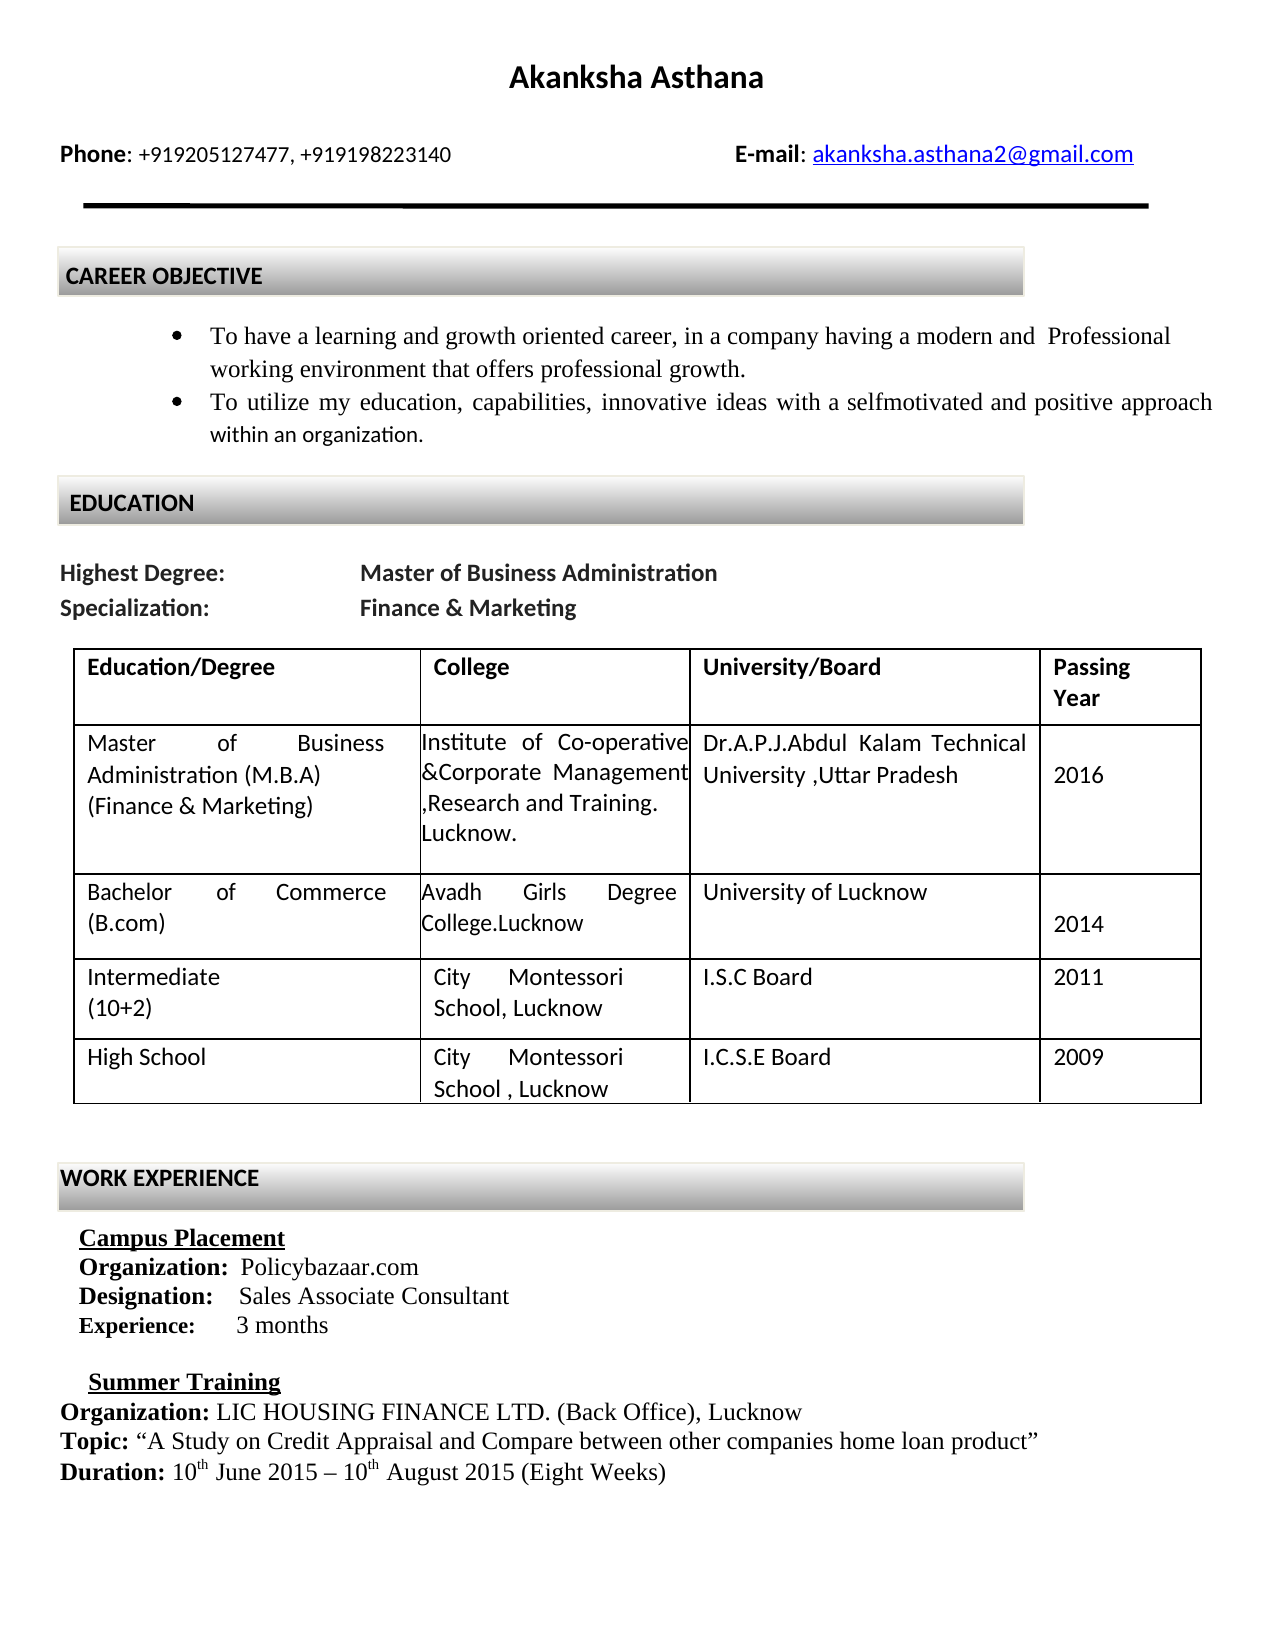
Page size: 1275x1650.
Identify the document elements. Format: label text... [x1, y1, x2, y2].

table_cell Dr.A.P.J.Abdul Kalam Technical University ,Uttar Pradesh [691, 726, 1039, 873]
table_cell Avadh Girls Degree College.Lucknow Avadh Girls Degree College, Lucknow [421, 875, 689, 958]
table_cell I.S.C Board [691, 960, 1039, 1038]
text WORK EXPERIENCE [60, 1162, 1213, 1193]
list To utilize my education, capabilities, innovative ideas with a self­motivated and positive approach within an organization. [172, 387, 1213, 448]
subtitle Organization: Policybazaar.com [79, 1252, 1140, 1281]
text Akanksha Asthana [60, 56, 1213, 97]
table_header University/Board [691, 650, 1039, 724]
table_cell 2016 [1041, 726, 1200, 873]
text Phone: +91920­512­7477, +91919­822­3140 E-mail: akanksha.asthana2@gmail.com [60, 138, 1213, 168]
table_cell Bachelor of Commerce (B.com) [75, 875, 420, 958]
table_cell I.C.S.E Board [691, 1040, 1039, 1102]
table_cell Intermediate (10+2) [75, 960, 420, 1038]
text Duration: 10th June 2015 – 10th August 2015 (Eight Weeks) [60, 1456, 1140, 1486]
list Specialization: Finance & Marketing [60, 592, 1213, 622]
table_cell 2011 [1041, 960, 1200, 1038]
list To have a learning and growth oriented career, in a company having a modern and Professional working environment that offers professional growth. [172, 321, 1213, 383]
table_cell 2014 [1041, 875, 1200, 958]
table_cell City Montessori School, Lucknow [421, 960, 689, 1038]
table_cell 2009 [1041, 1040, 1200, 1102]
table_header Education/Degree [75, 650, 420, 724]
text CAREER OBJECTIVE [60, 260, 1213, 290]
subtitle Experience: 3 months [79, 1310, 1140, 1338]
table_header Passing Year [1041, 650, 1200, 724]
subtitle Campus Placement [79, 1223, 1140, 1252]
subtitle Designation: Sales Associate Consultant [79, 1281, 1140, 1310]
text Topic: “A Study on Credit Appraisal and Compare between other companies home loan product” [60, 1426, 1140, 1455]
list Highest Degree: Master of Business Administration [60, 557, 1213, 587]
list EDUCATION [69, 487, 1213, 517]
table_cell University of Lucknow [691, 875, 1039, 958]
table_cell Master of Business Administration (M.B.A) (Finance & Marketing) [75, 726, 420, 873]
text Organization: LIC HOUSING FINANCE LTD. (Back Office), Lucknow [60, 1397, 1140, 1426]
table_cell Institute of Co-operative &Corporate Management ,Research and Training. Lucknow. [421, 726, 689, 873]
table_cell City Montessori School , Lucknow [421, 1040, 689, 1102]
subtitle Summer Training [88, 1367, 1140, 1396]
table_cell High School [75, 1040, 420, 1102]
table_header College [421, 650, 689, 724]
